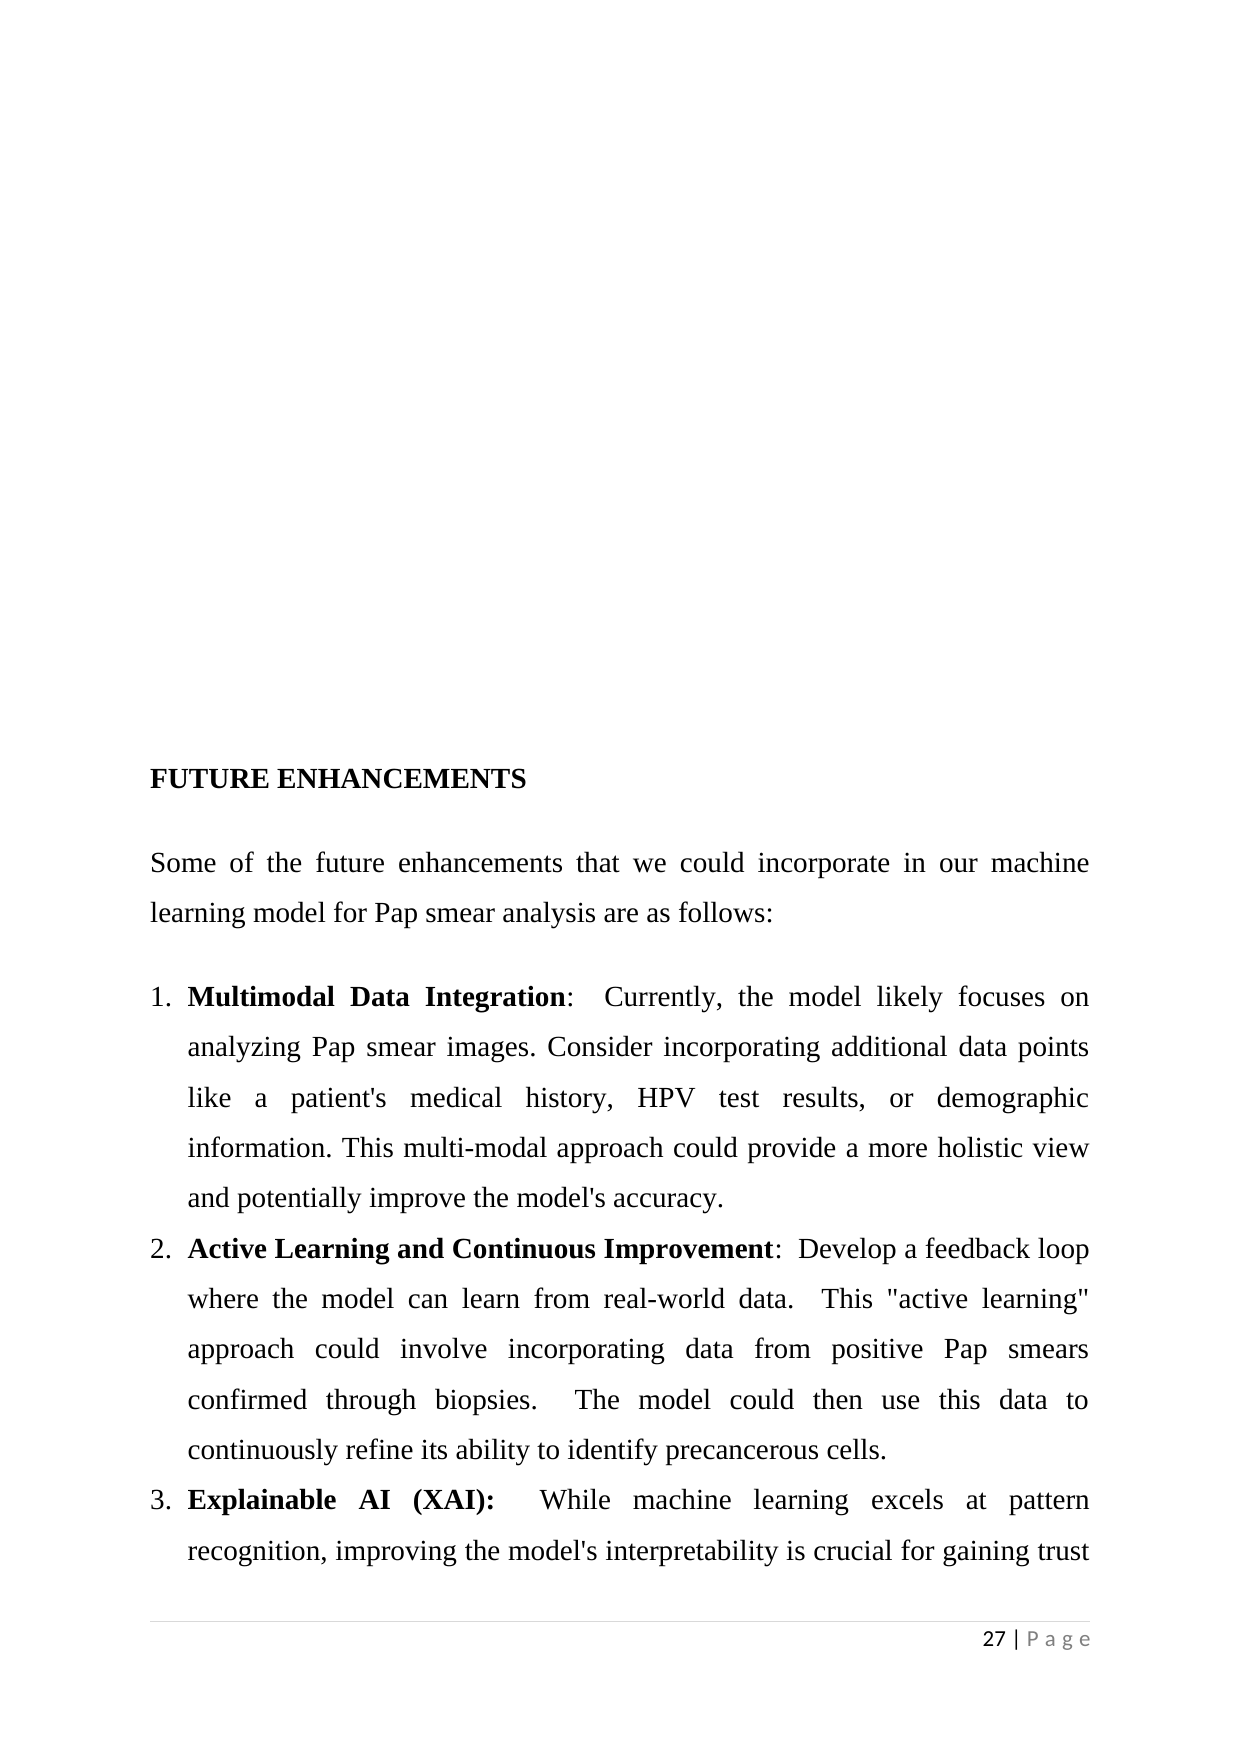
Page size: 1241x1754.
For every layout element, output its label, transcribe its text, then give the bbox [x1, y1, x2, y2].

list Active Learning and Continuous Improvement: Develop a feedback loop where the model can learn from real-world data. This "active learning" approach could involve incorporating data from positive Pap smears confirmed through biopsies. The model could then use this data to continuously refine its ability to identify precancerous cells. [150, 1231, 1090, 1466]
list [150, 1482, 1090, 1566]
text FUTURE ENHANCEMENTS [150, 762, 1090, 795]
list Multimodal Data Integration: Currently, the model likely focuses on analyzing Pap smear images. Consider incorporating additional data points like a patient's medical history, HPV test results, or demographic information. This multi-modal approach could provide a more holistic view and potentially improve the model's accuracy. [150, 979, 1090, 1214]
text Some of the future enhancements that we could incorporate in our machine learning model for Pap smear analysis are as follows: [150, 845, 1090, 929]
